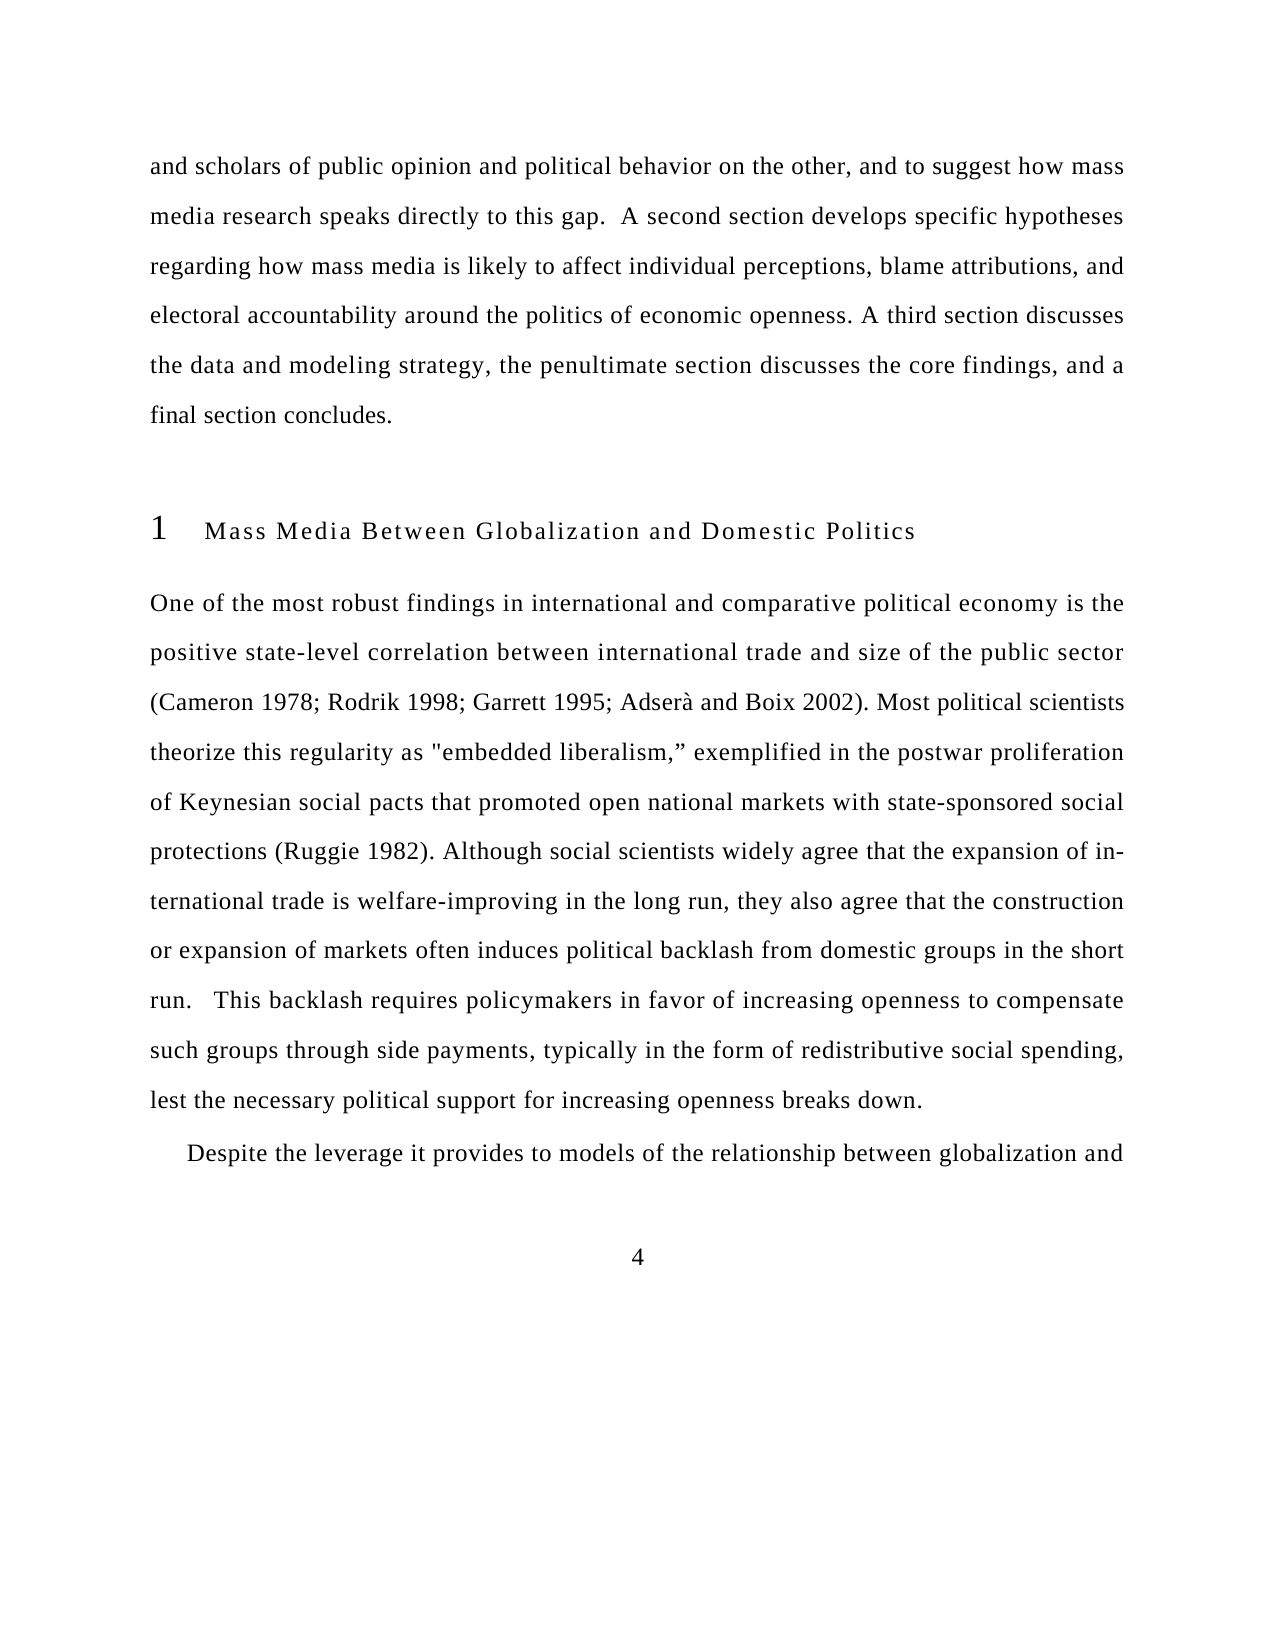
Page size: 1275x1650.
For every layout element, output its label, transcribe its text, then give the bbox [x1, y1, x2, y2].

text 4 [631, 1240, 1275, 1272]
text One of the most robust findings in international and comparative political economy is the positive state-level correlation between international trade and size of the public sector (Cameron 1978; Rodrik 1998; Garrett 1995; Adserà and Boix 2002). Most political scientists theorize this regularity as "embedded liberalism,” exemplified in the postwar proliferation of Keynesian social pacts that promoted open national markets with state-sponsored social protections (Ruggie 1982). Although social scientists widely agree that the expansion of in- ternational trade is welfare-improving in the long run, they also agree that the construction or expansion of markets often induces political backlash from domestic groups in the short run. This backlash requires policymakers in favor of increasing openness to compensate such groups through side payments, typically in the form of redistributive social spending, lest the necessary political support for increasing openness breaks down. [150, 588, 1132, 1113]
text Despite the leverage it provides to models of the relationship between globalization and [187, 1136, 1275, 1167]
text 1 Mass Media Between Globalization and Domestic Politics [150, 504, 1275, 548]
text and scholars of public opinion and political behavior on the other, and to suggest how mass media research speaks directly to this gap. A second section develops specific hypotheses regarding how mass media is likely to affect individual perceptions, blame attributions, and electoral accountability around the politics of economic openness. A third section discusses the data and modeling strategy, the penultimate section discusses the core findings, and a final section concludes. [150, 151, 1132, 428]
